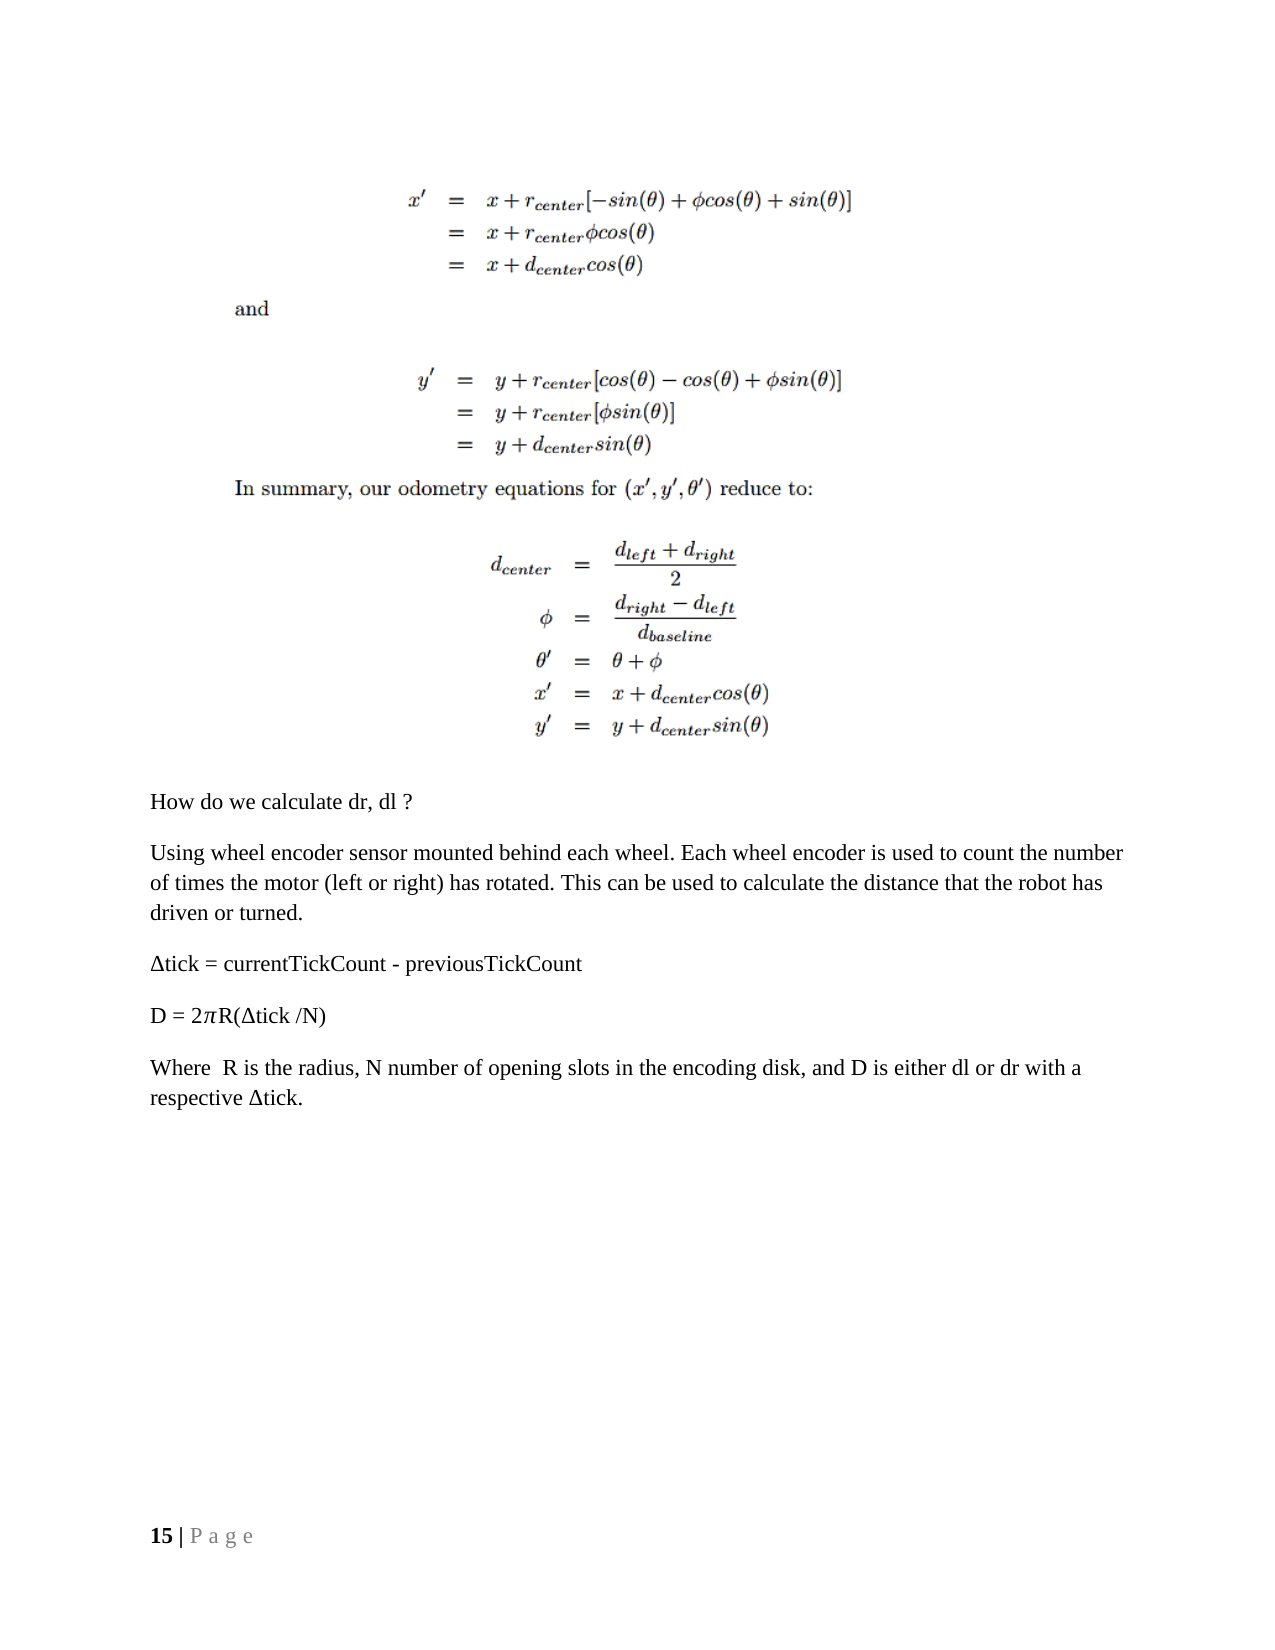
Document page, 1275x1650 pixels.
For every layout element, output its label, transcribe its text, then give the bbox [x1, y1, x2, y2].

text Where R is the radius, N number of opening slots in the encoding disk, and D is either dl or dr with a respective Δtick. [150, 1054, 1125, 1110]
picture [150, 150, 1008, 764]
text How do we calculate dr, dl ? [150, 788, 1125, 814]
text Δtick = currentTickCount - previousTickCount [150, 951, 1125, 977]
text Using wheel encoder sensor mounted behind each wheel. Each wheel encoder is used to count the number of times the motor (left or right) has rotated. This can be used to calculate the distance that the robot has driven or turned. [150, 839, 1125, 926]
text D = 2R(Δtick /N) [150, 1002, 1125, 1029]
